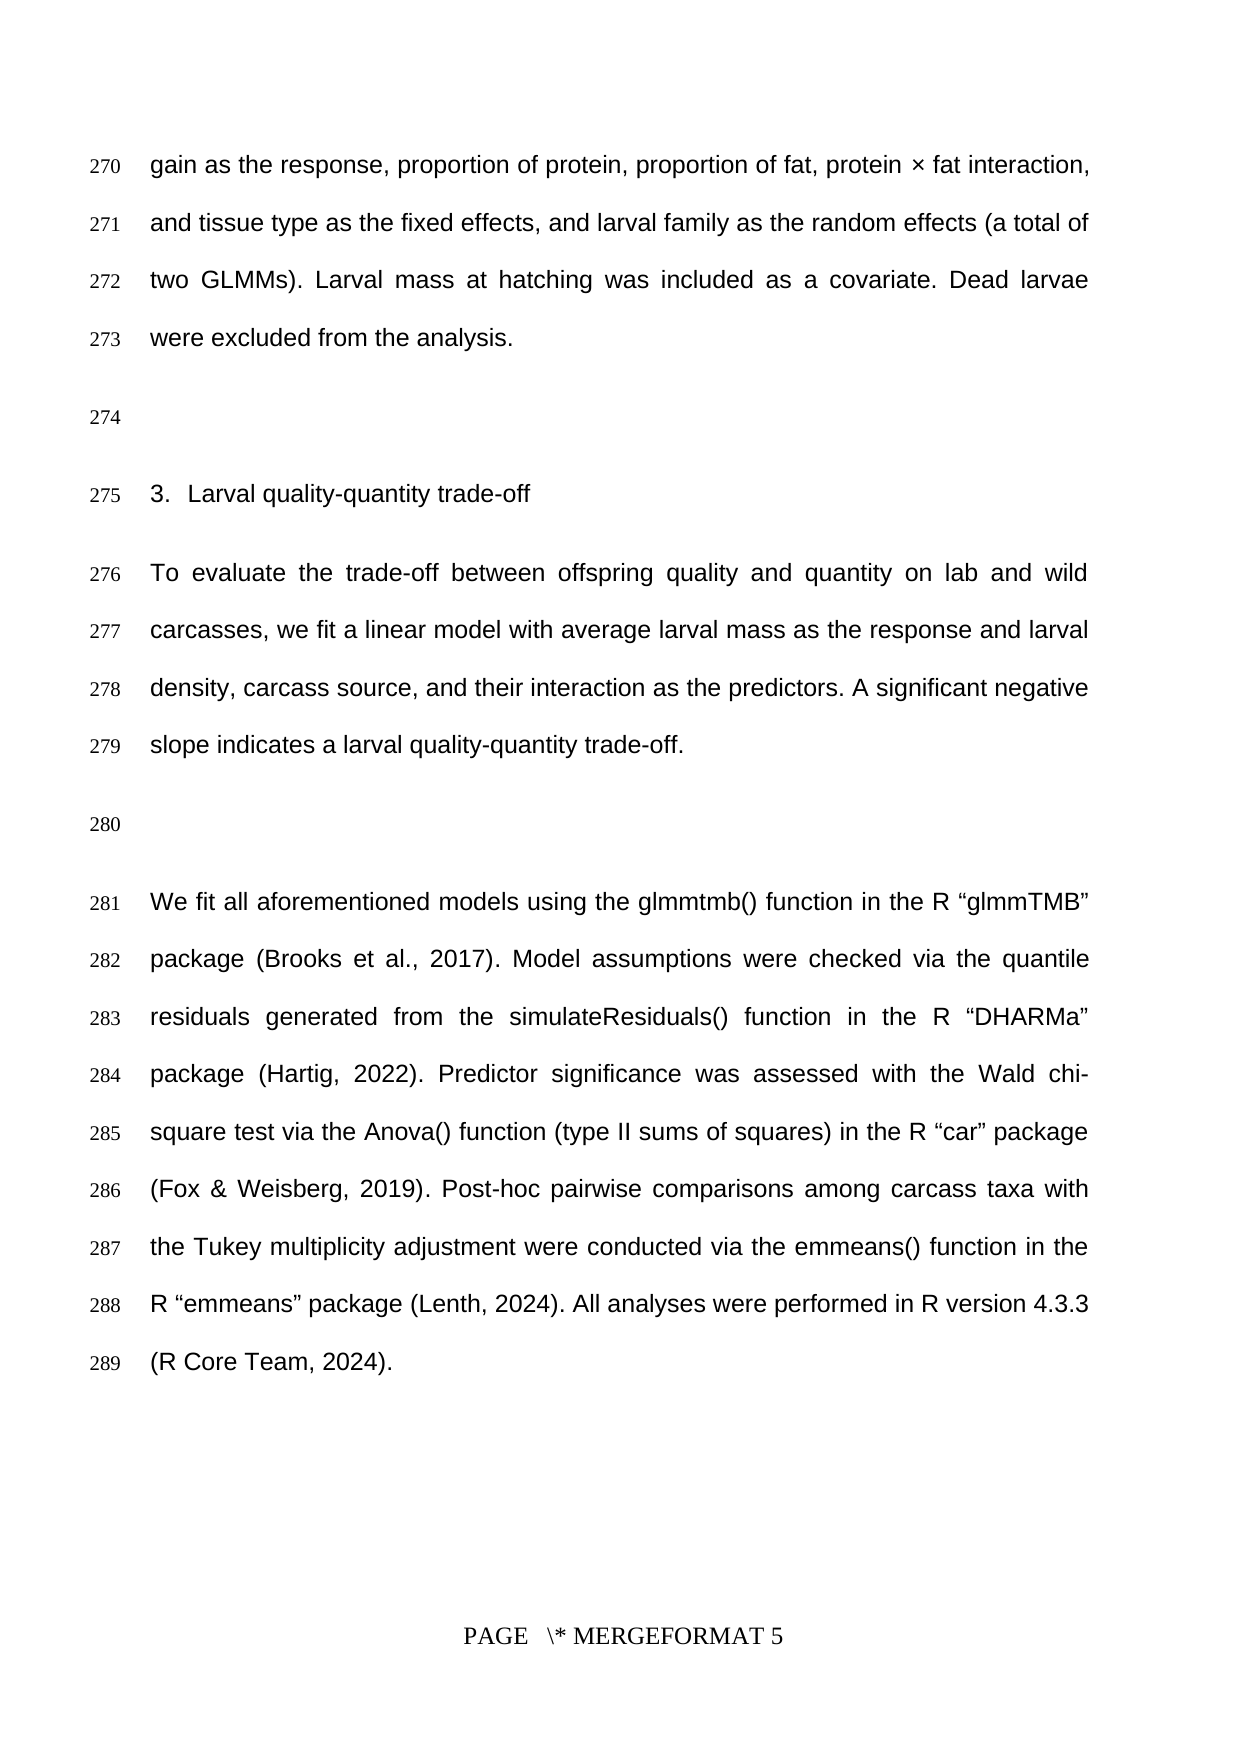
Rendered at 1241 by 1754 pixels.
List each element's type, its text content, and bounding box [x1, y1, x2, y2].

list Larval quality-quantity trade-off [150, 479, 1090, 508]
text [150, 150, 1090, 351]
text We fit all aforementioned models using the glmmtmb() function in the R “glmmTMB” package (Brooks et al., 2017). Model assumptions were checked via the quantile residuals generated from the simulateResiduals() function in the R “DHARMa” package (Hartig, 2022). Predictor significance was assessed with the Wald chi-square test via the Anova() function (type II sums of squares) in the R “car” package (Fox & Weisberg, 2019). Post-hoc pairwise comparisons among carcass taxa with the Tukey multiplicity adjustment were conducted via the emmeans() function in the R “emmeans” package (Lenth, 2024). All analyses were performed in R version 4.3.3 (R Core Team, 2024). [150, 887, 1090, 1375]
text To evaluate the trade-off between offspring quality and quantity on lab and wild carcasses, we fit a linear model with average larval mass as the response and larval density, carcass source, and their interaction as the predictors. A significant negative slope indicates a larval quality-quantity trade-off. [150, 557, 1090, 759]
